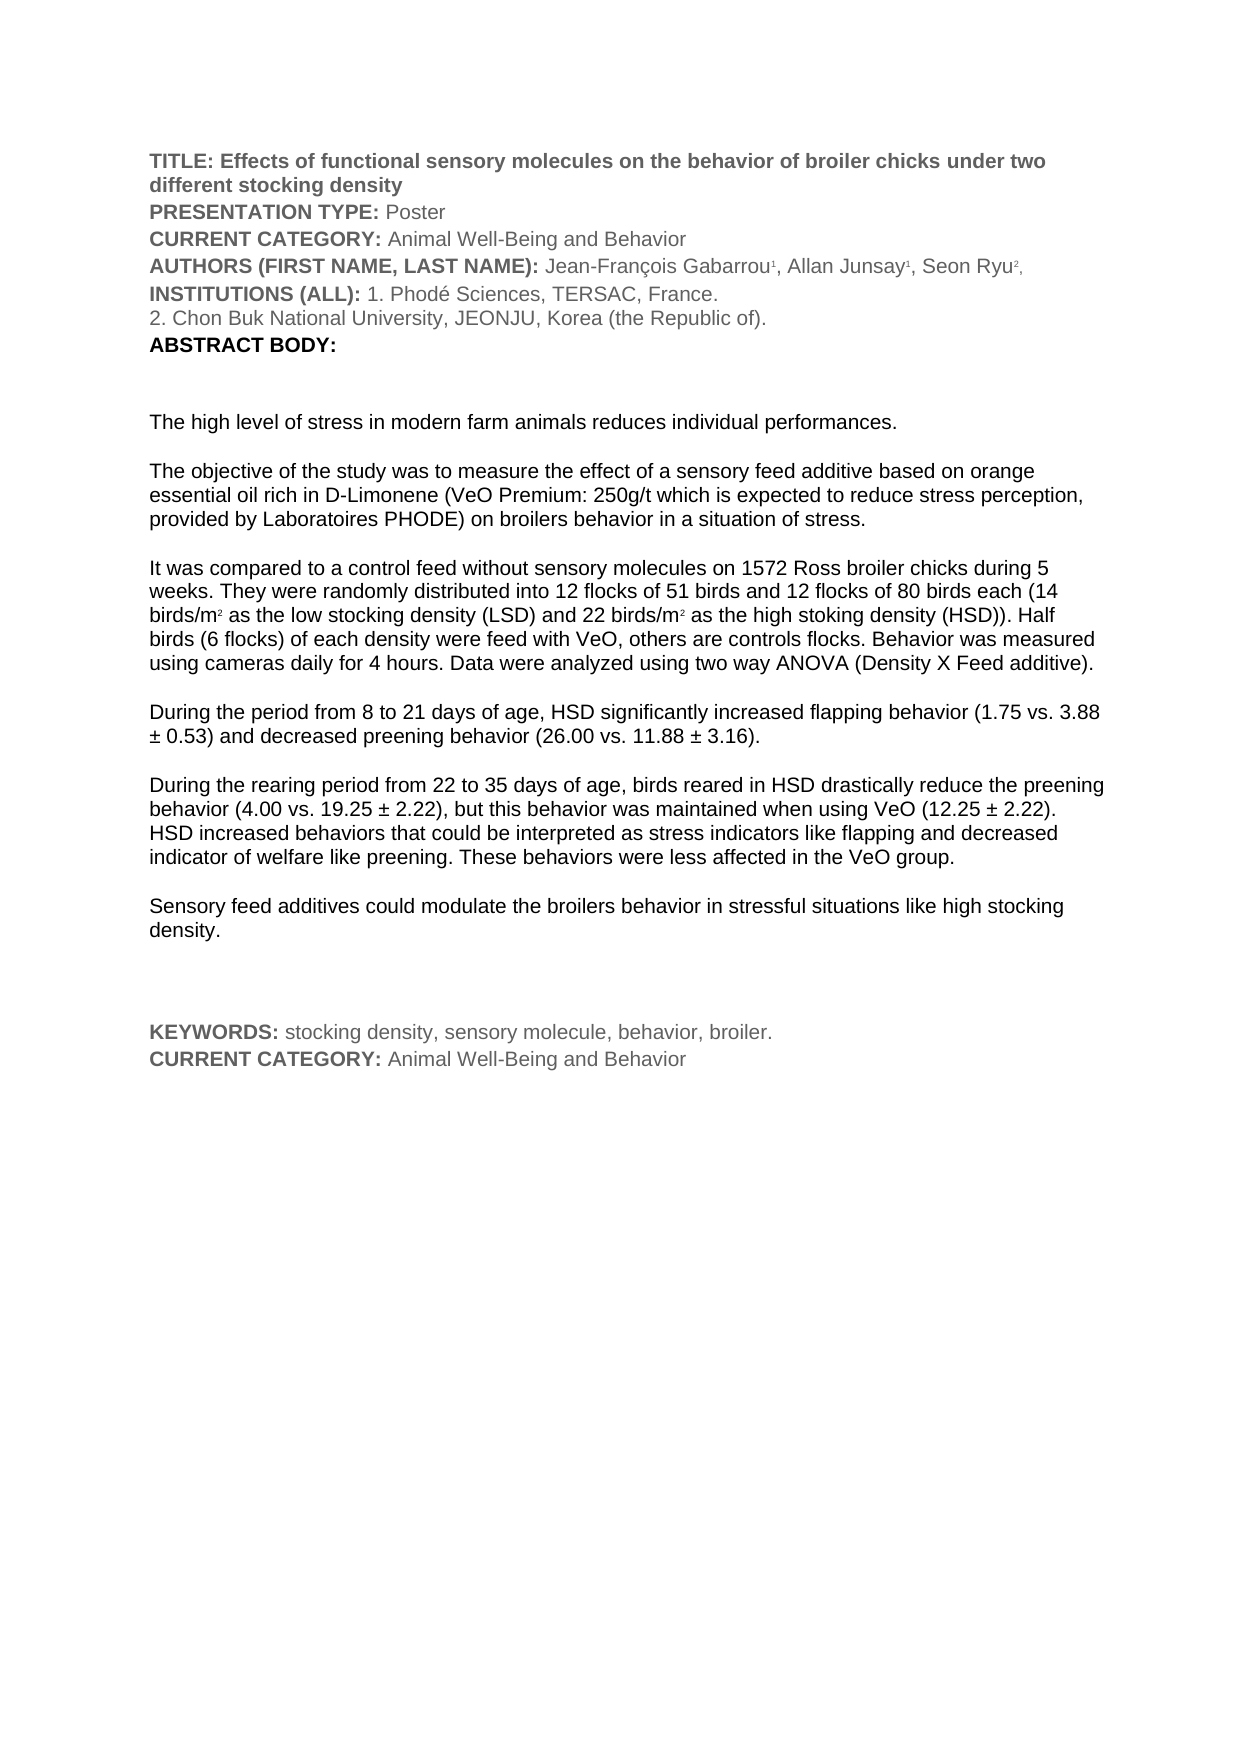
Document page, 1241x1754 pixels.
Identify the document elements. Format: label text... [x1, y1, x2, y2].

table_cell ABSTRACT BODY: The high level of stress in modern farm animals reduces individual performances. The objective of the study was to measure the effect of a sensory feed additive based on orange essential oil rich in D-Limonene (VeO Premium: 250g/t which is expected to reduce stress perception, provided by Laboratoires PHODE) on broilers behavior in a situation of stress. It was compared to a control feed without sensory molecules on 1572 Ross broiler chicks during 5 weeks. They were randomly distributed into 12 flocks of 51 birds and 12 flocks of 80 birds each (14 birds/m2 as the low stocking density (LSD) and 22 birds/m2 as the high stoking density (HSD)). Half birds (6 flocks) of each density were feed with VeO, others are controls flocks. Behavior was measured using cameras daily for 4 hours. Data were analyzed using two way ANOVA (Density X Feed additive). During the period from 8 to 21 days of age, HSD significantly increased flapping behavior (1.75 vs. 3.88 ± 0.53) and decreased preening behavior (26.00 vs. 11.88 ± 3.16). During the rearing period from 22 to 35 days of age, birds reared in HSD drastically reduce the preening behavior (4.00 vs. 19.25 ± 2.22), but this behavior was maintained when using VeO (12.25 ± 2.22). HSD increased behaviors that could be interpreted as stress indicators like flapping and decreased indicator of welfare like preening. These behaviors were less affected in the VeO group. Sensory feed additives could modulate the broilers behavior in stressful situations like high stocking density. [148, 331, 1107, 1018]
table_cell KEYWORDS: stocking density, sensory molecule, behavior, broiler. [148, 1019, 1107, 1046]
table_header TITLE: Effects of functional sensory molecules on the behavior of broiler chicks under two different stocking density [148, 148, 1107, 199]
table_cell CURRENT CATEGORY: Animal Well-Being and Behavior [148, 1046, 1107, 1073]
table_cell AUTHORS (FIRST NAME, LAST NAME): Jean-François Gabarrou1, Allan Junsay1, Seon Ryu2, [148, 253, 1107, 280]
table_cell PRESENTATION TYPE: Poster [148, 199, 1107, 226]
table_cell INSTITUTIONS (ALL): 1. Phodé Sciences, TERSAC, France. 2. Chon Buk National University, JEONJU, Korea (the Republic of). [148, 280, 1107, 331]
table_cell CURRENT CATEGORY: Animal Well-Being and Behavior [148, 226, 1107, 253]
